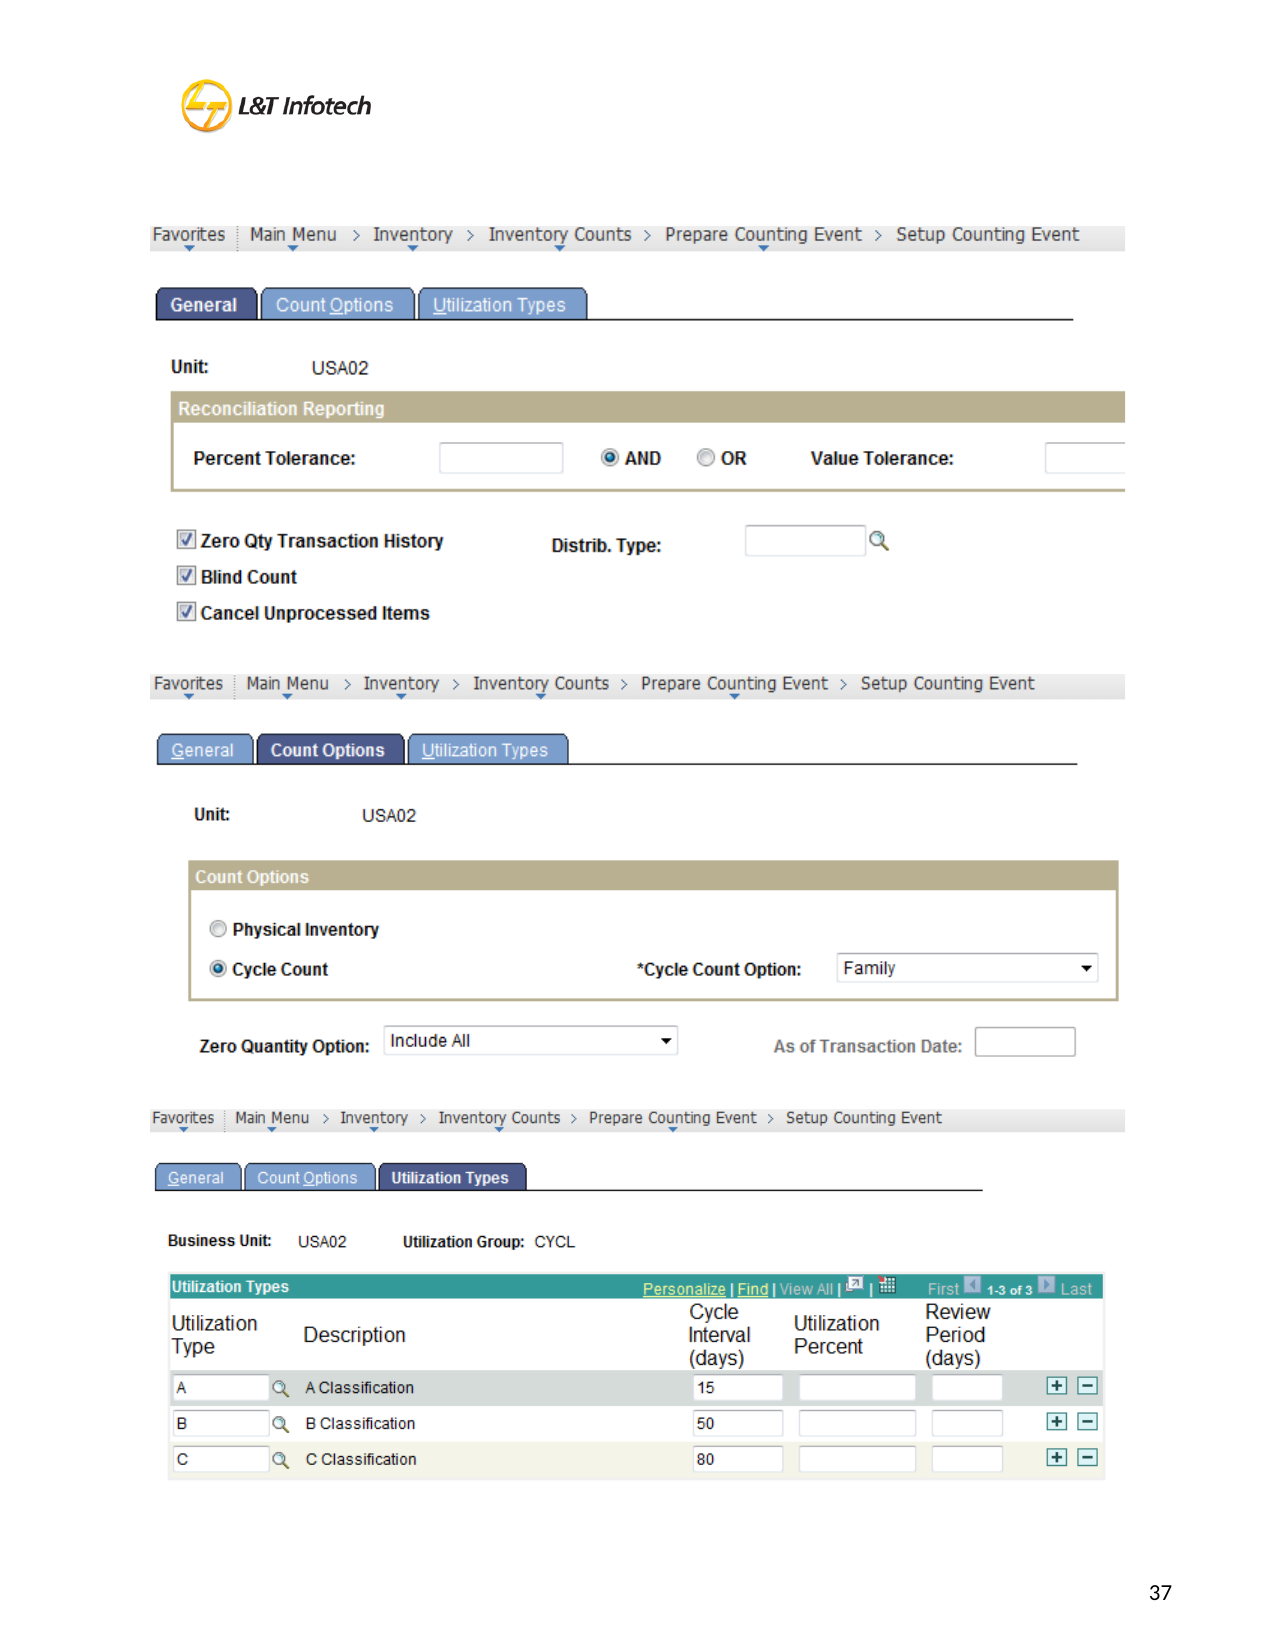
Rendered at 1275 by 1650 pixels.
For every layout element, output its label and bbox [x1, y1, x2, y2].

picture [177, 75, 377, 137]
picture [150, 226, 1125, 650]
picture [150, 674, 1125, 1084]
picture [150, 1109, 1125, 1497]
